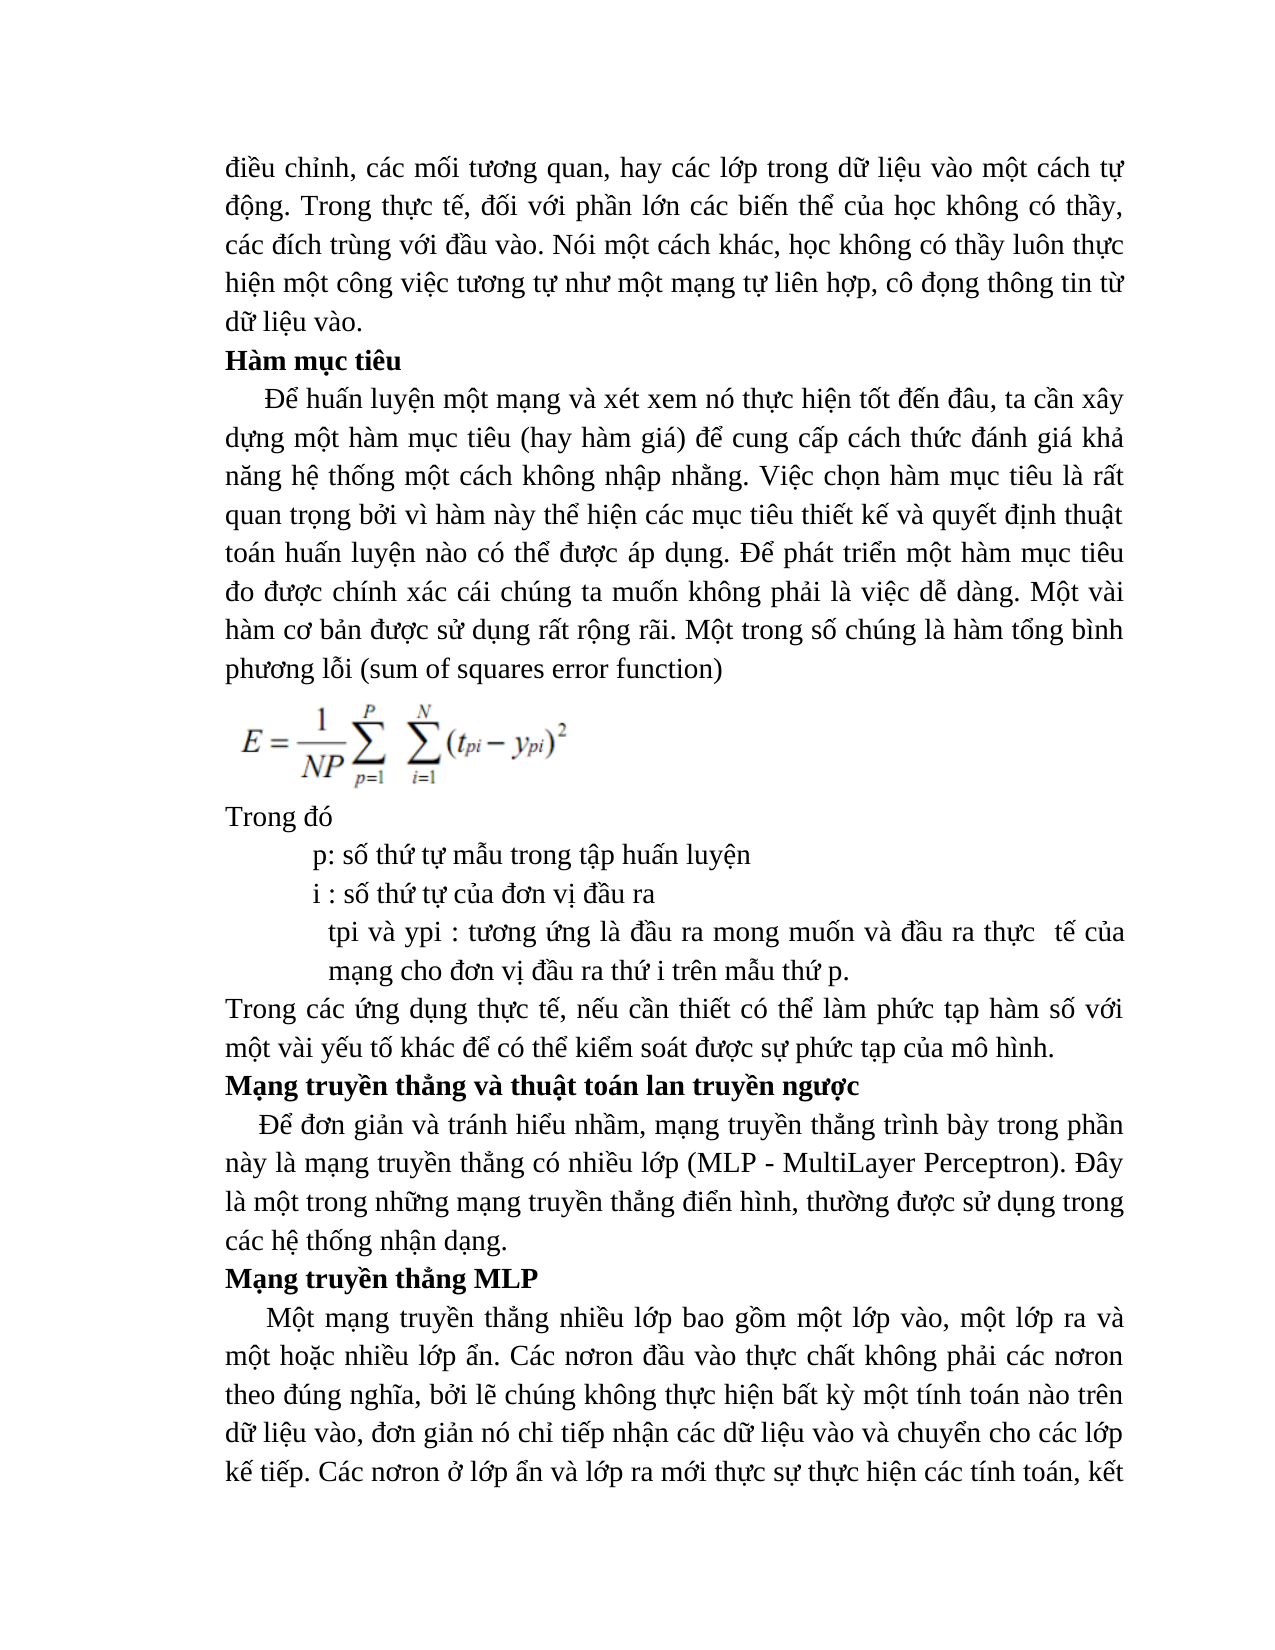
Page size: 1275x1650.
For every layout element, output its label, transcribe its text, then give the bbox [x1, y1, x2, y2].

text i : số thứ tự của đơn vị đầu ra [225, 876, 1125, 909]
text p: số thứ tự mẫu trong tập huấn luyện [225, 837, 1125, 871]
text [225, 1300, 1125, 1487]
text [225, 150, 1125, 338]
text Trong các ứng dụng thực tế, nếu cần thiết có thể làm phức tạp hàm số với một vài yếu tố khác để có thể kiểm soát được sự phức tạp của mô hình. [225, 991, 1125, 1063]
text Hàm mục tiêu [225, 343, 1125, 376]
picture [225, 689, 586, 795]
text Mạng truyền thẳng và thuật toán lan truyền ngược [225, 1068, 1125, 1102]
text Để huấn luyện một mạng và xét xem nó thực hiện tốt đến đâu, ta cần xây dựng một hàm mục tiêu (hay hàm giá) để cung cấp cách thức đánh giá khả năng hệ thống một cách không nhập nhằng. Việc chọn hàm mục tiêu là rất quan trọng bởi vì hàm này thể hiện các mục tiêu thiết kế và quyết định thuật toán huấn luyện nào có thể được áp dụng. Để phát triển một hàm mục tiêu đo được chính xác cái chúng ta muốn không phải là việc dễ dàng. Một vài hàm cơ bản được sử dụng rất rộng rãi. Một trong số chúng là hàm tổng bình phương lỗi (sum of squares error function) [225, 381, 1125, 684]
text tpi và ypi : tương ứng là đầu ra mong muốn và đầu ra thực tế của mạng cho đơn vị đầu ra thứ i trên mẫu thứ p. [319, 914, 1125, 986]
text Mạng truyền thẳng MLP [225, 1261, 1125, 1295]
text Trong đó [225, 799, 1125, 832]
text Để đơn giản và tránh hiểu nhầm, mạng truyền thẳng trình bày trong phần này là mạng truyền thẳng có nhiều lớp (MLP - MultiLayer Perceptron). Đây là một trong những mạng truyền thẳng điển hình, thường được sử dụng trong các hệ thống nhận dạng. [225, 1107, 1125, 1256]
